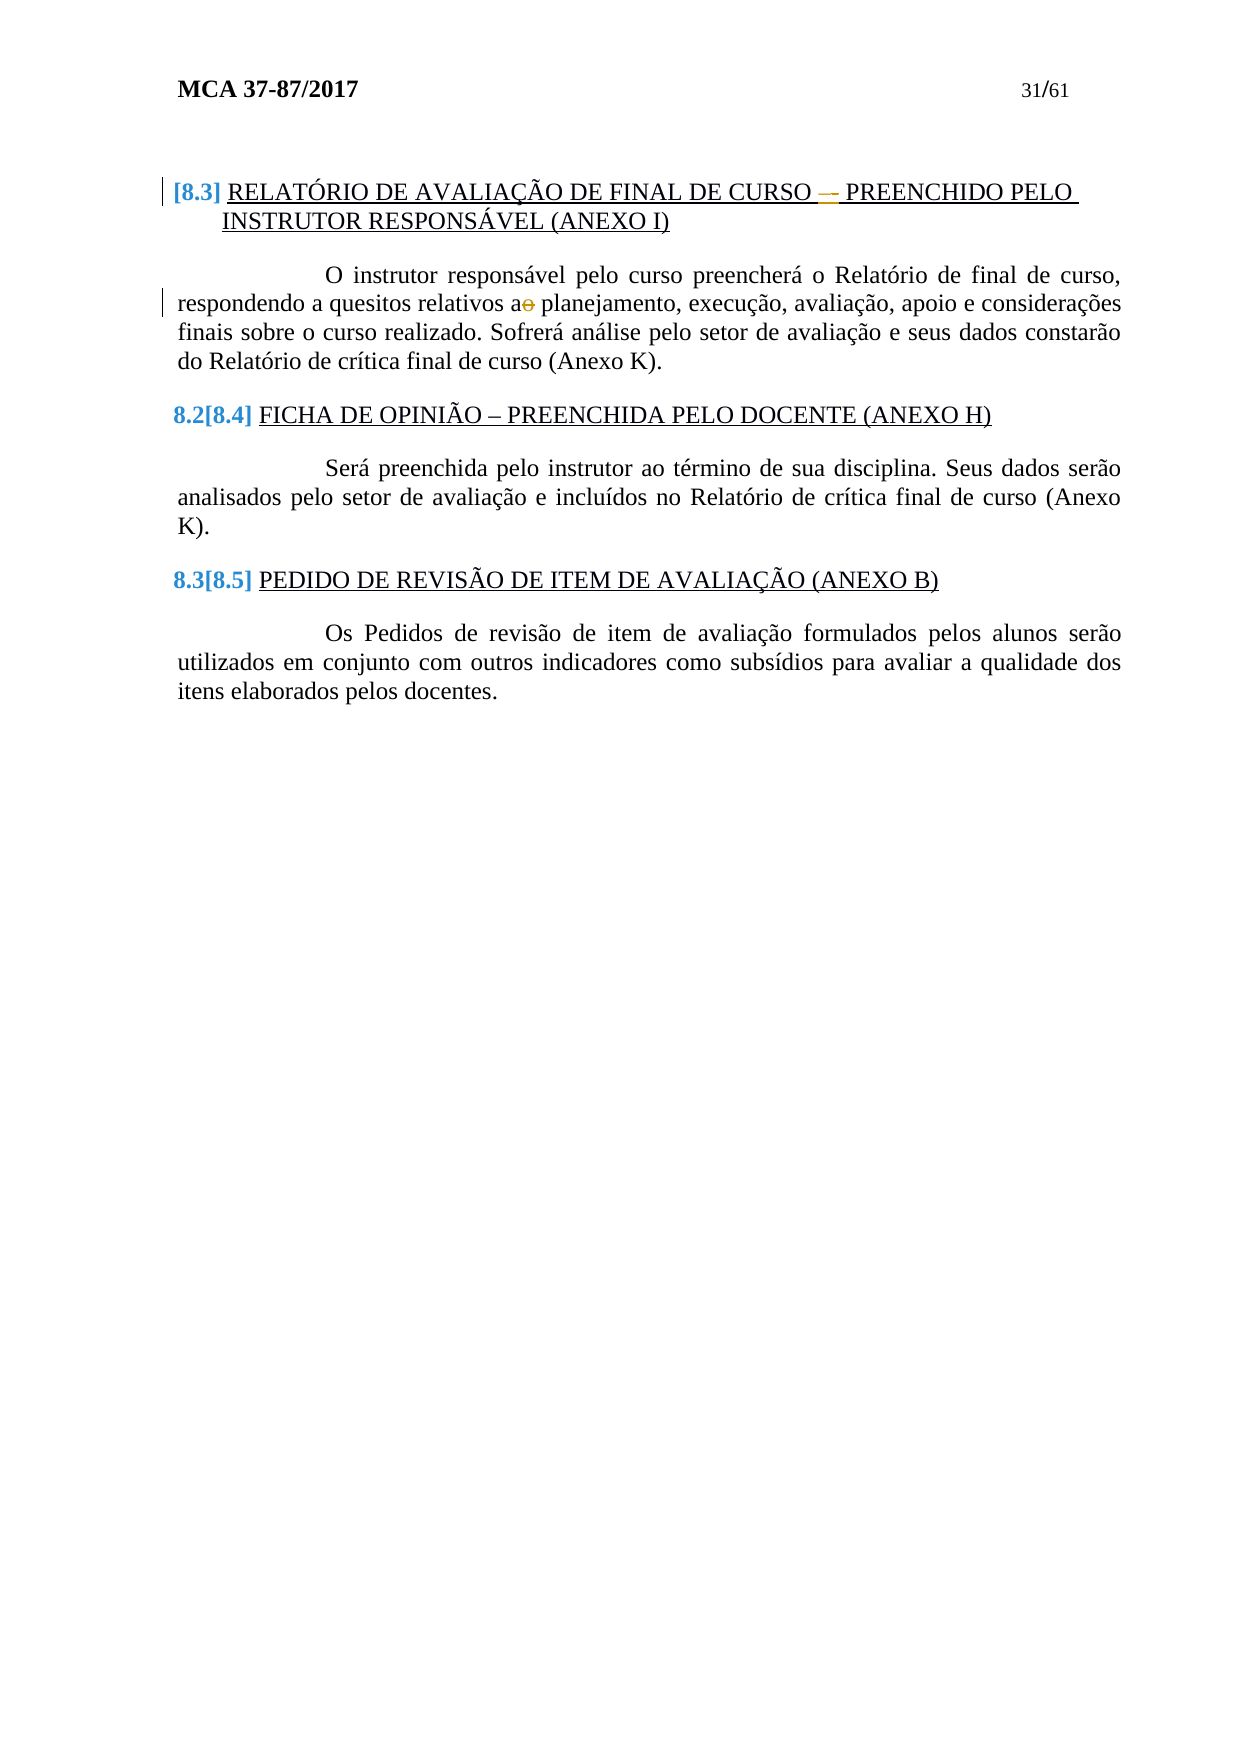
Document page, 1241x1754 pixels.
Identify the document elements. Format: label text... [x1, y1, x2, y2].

list RELATÓRIO DE AVALIAÇÃO DE FINAL DE CURSO PREENCHIDO PELO INSTRUTOR RESPONSÁVEL (ANEXO I) [173, 177, 1122, 235]
list PEDIDO DE REVISÃO DE ITEM DE AVALIAÇÃO (ANEXO B) [173, 565, 1122, 593]
text Os Pedidos de revisão de item de avaliação formulados pelos alunos serão utilizados em conjunto com outros indicadores como subsídios para avaliar a qualidade dos itens elaborados pelos docentes. [177, 618, 1122, 705]
text O instrutor responsável pelo curso preencherá o Relatório de final de curso, respondendo a quesitos relativos a planejamento, execução, avaliação, apoio e considerações finais sobre o curso realizado. Sofrerá análise pelo setor de avaliação e seus dados constarão do Relatório de crítica final de curso (Anexo K). [177, 260, 1122, 375]
text Será preenchida pelo instrutor ao término de sua disciplina. Seus dados serão analisados pelo setor de avaliação e incluídos no Relatório de crítica final de curso (Anexo K). [177, 453, 1122, 540]
list FICHA DE OPINIÃO – PREENCHIDA PELO DOCENTE (ANEXO H) [173, 400, 1122, 428]
